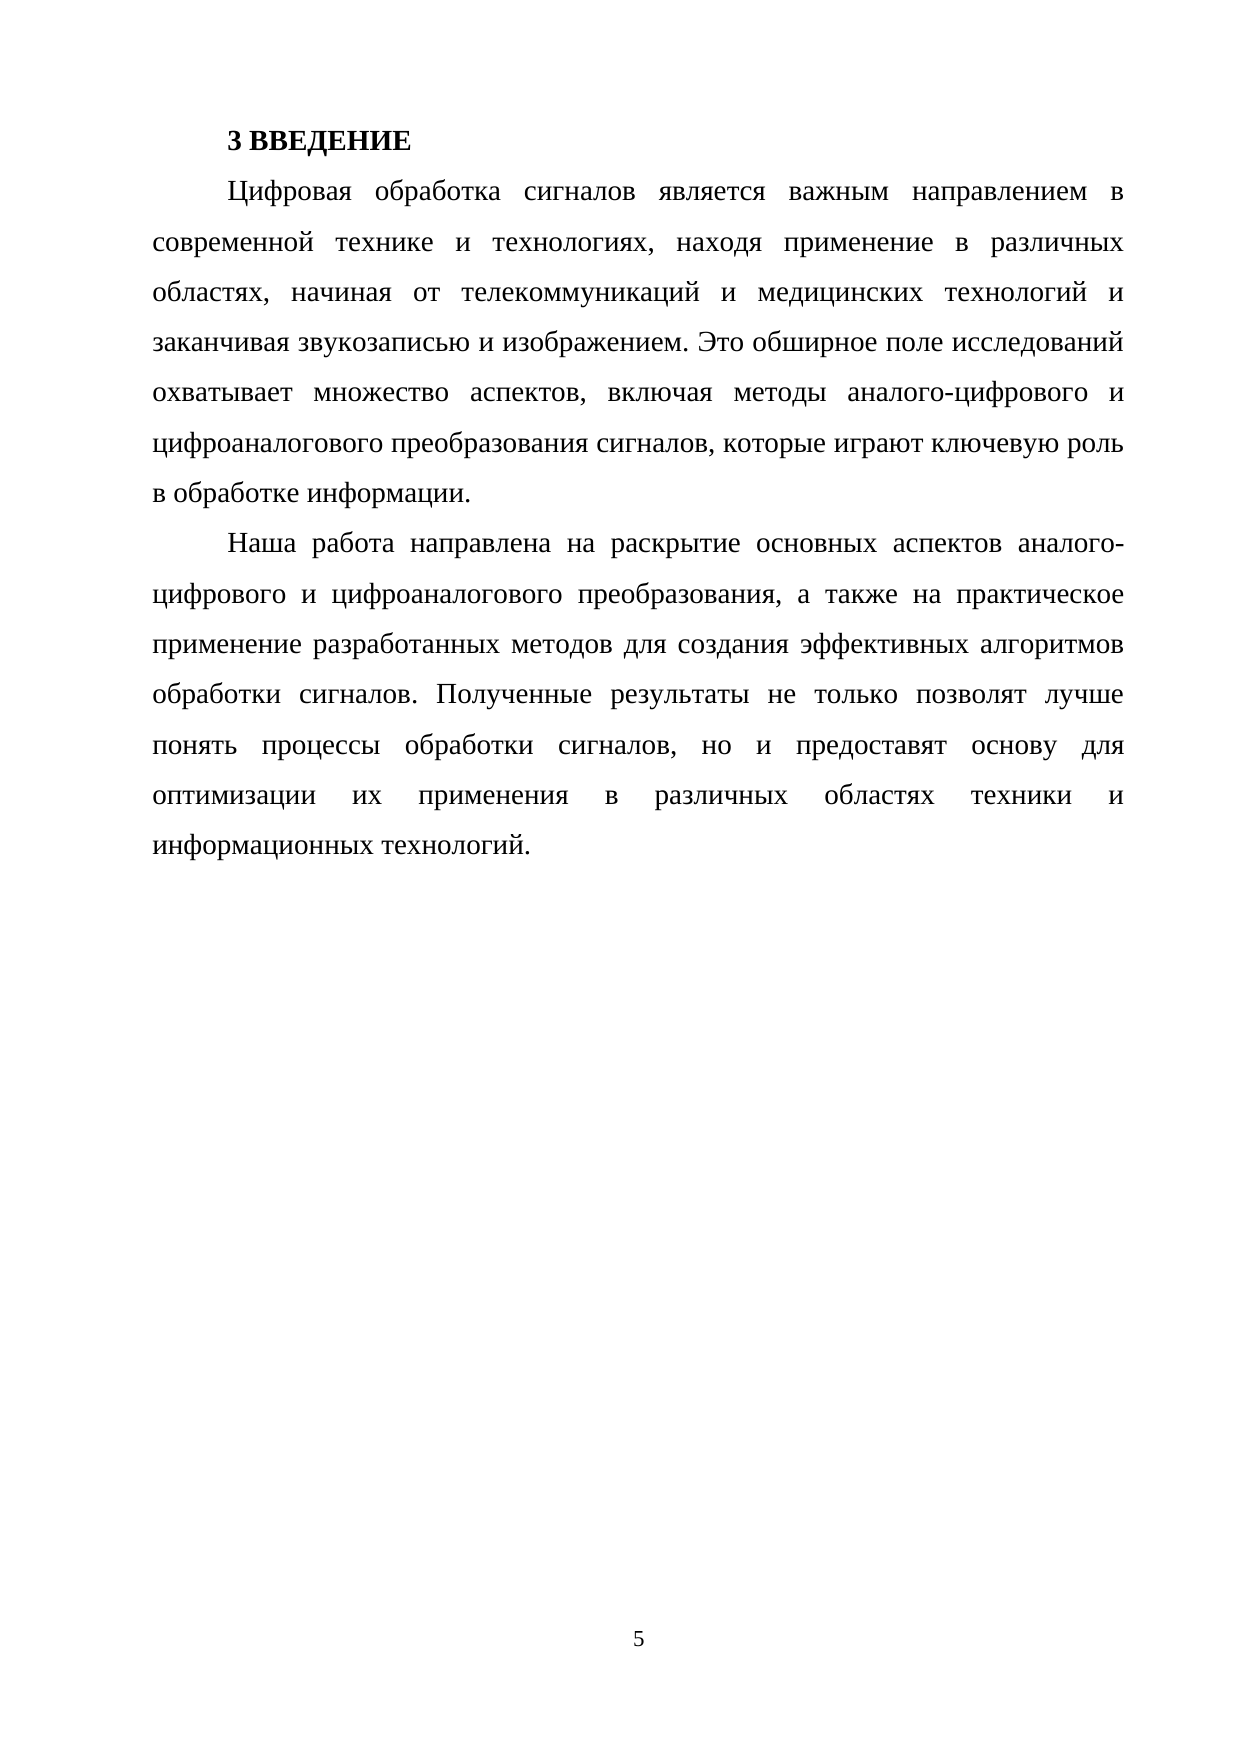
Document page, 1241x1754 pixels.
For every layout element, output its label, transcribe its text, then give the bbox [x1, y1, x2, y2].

text Цифровая обработка сигналов является важным направлением в современной технике и технологиях, находя применение в различных областях, начиная от телекоммуникаций и медицинских технологий и заканчивая звукозаписью и изображением. Это обширное поле исследований охватывает множество аспектов, включая методы аналого-цифрового и цифроаналогового преобразования сигналов, которые играют ключевую роль в обработке информации. [152, 173, 1125, 509]
subtitle 3 ВВЕДЕНИЕ [152, 123, 1125, 157]
text Наша работа направлена на раскрытие основных аспектов аналого-цифрового и цифроаналогового преобразования, а также на практическое применение разработанных методов для создания эффективных алгоритмов обработки сигналов. Полученные результаты не только позволят лучше понять процессы обработки сигналов, но и предоставят основу для оптимизации их применения в различных областях техники и информационных технологий. [152, 526, 1125, 861]
